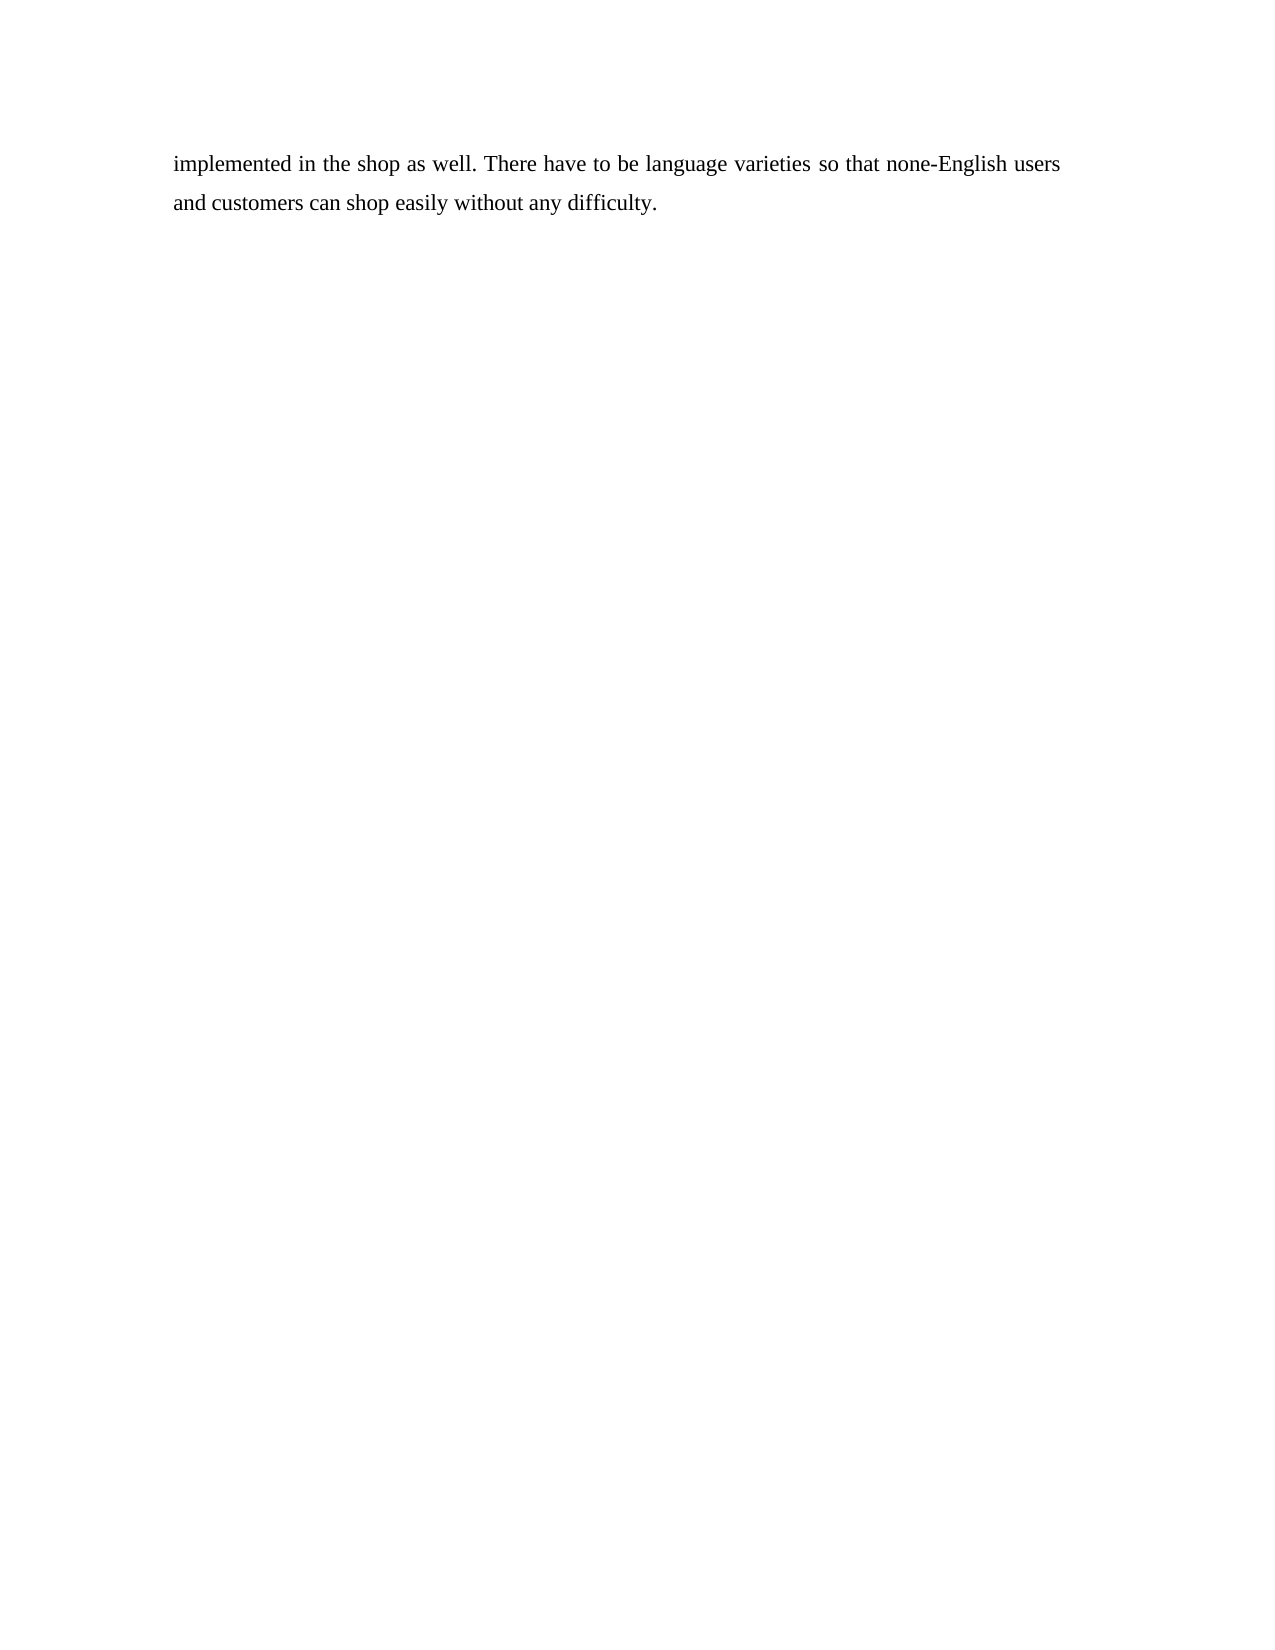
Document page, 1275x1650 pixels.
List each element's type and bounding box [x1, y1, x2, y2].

text [173, 150, 1061, 216]
